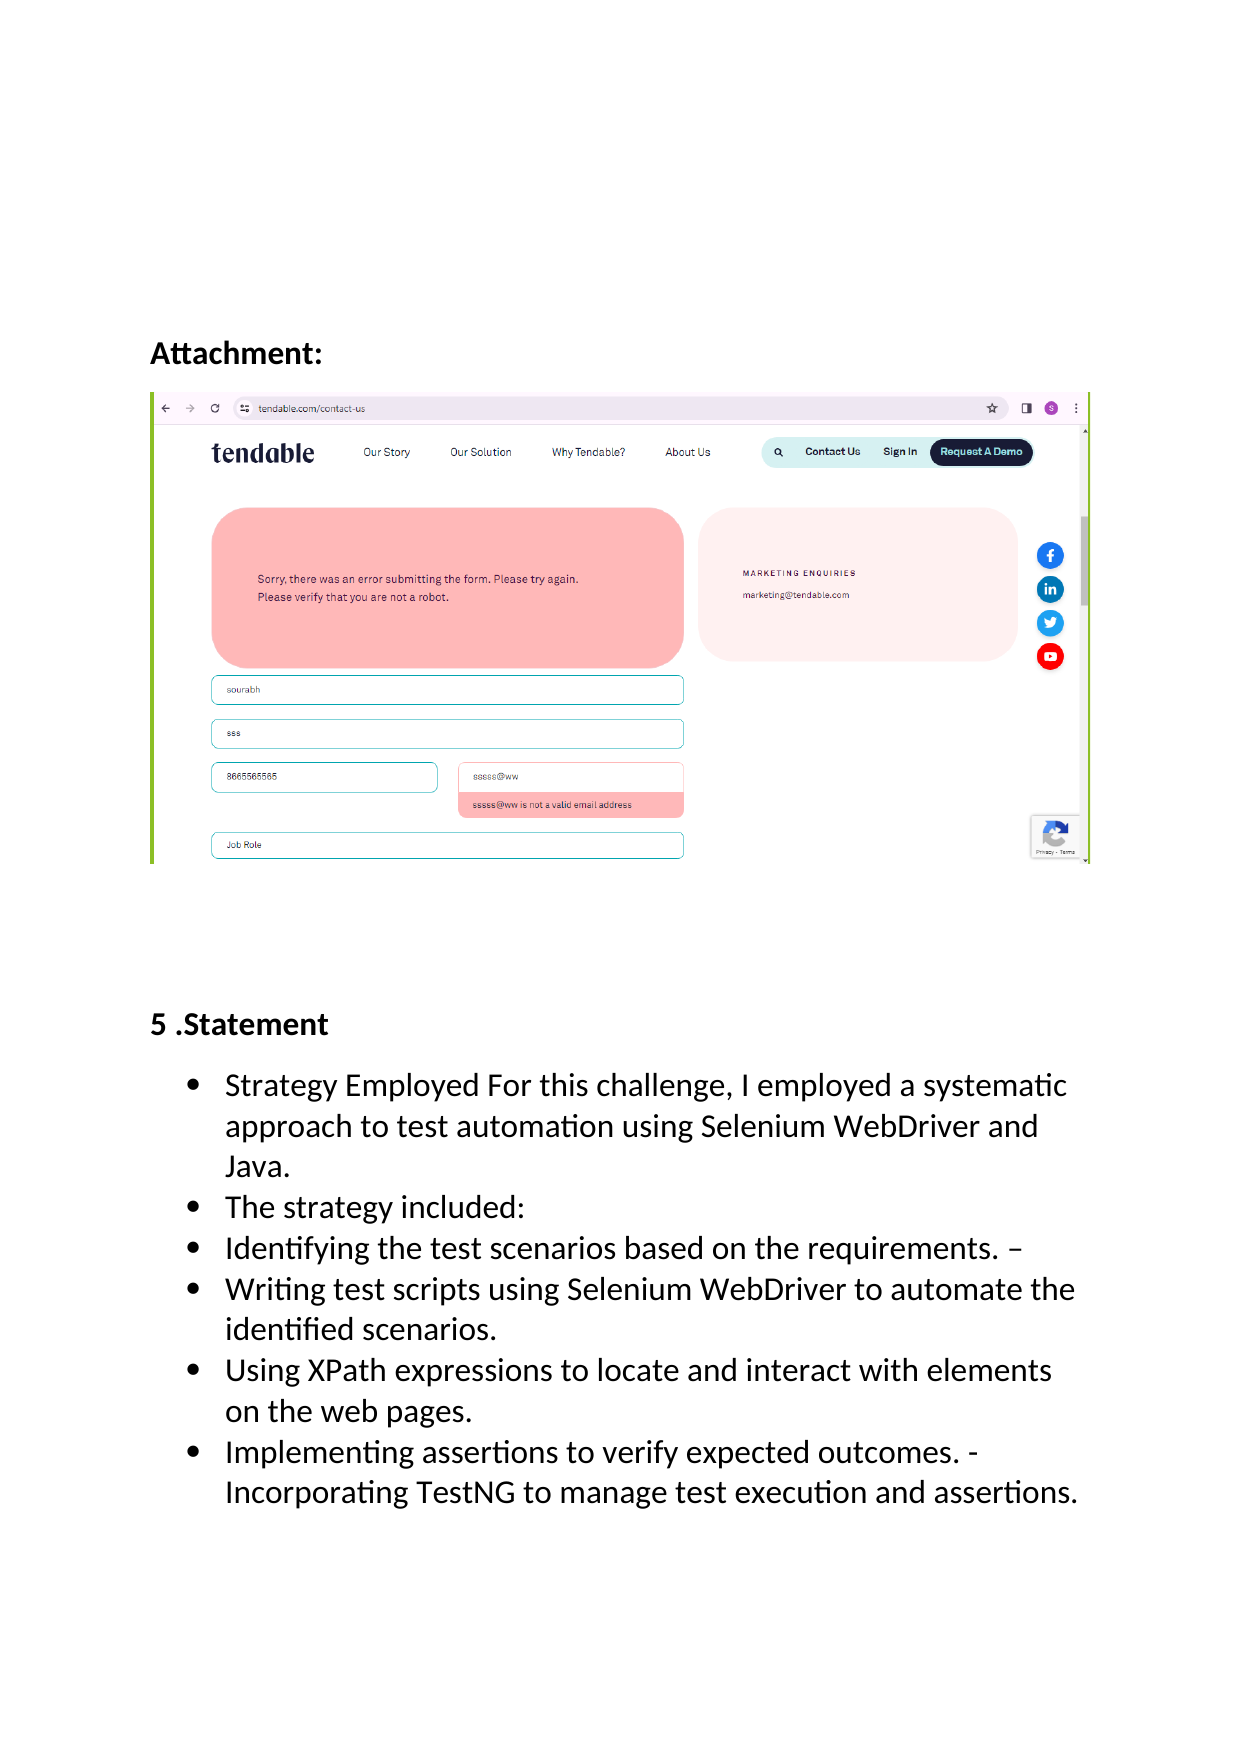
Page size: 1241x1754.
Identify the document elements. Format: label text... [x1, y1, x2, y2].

text 5 .Statement [150, 1003, 1090, 1044]
text Attachment: [150, 332, 1090, 373]
list Writing test scripts using Selenium WebDriver to automate the identified scenarios. [187, 1268, 1090, 1349]
list Using XPath expressions to locate and interact with elements on the web pages. [187, 1349, 1090, 1431]
list Implementing assertions to verify expected outcomes. - Incorporating TestNG to manage test execution and assertions. [187, 1431, 1090, 1512]
list Identifying the test scenarios based on the requirements. – [187, 1227, 1090, 1268]
list Strategy Employed For this challenge, I employed a systematic approach to test automation using Selenium WebDriver and Java. [187, 1064, 1090, 1186]
list The strategy included: [187, 1186, 1090, 1227]
picture [150, 392, 1091, 864]
